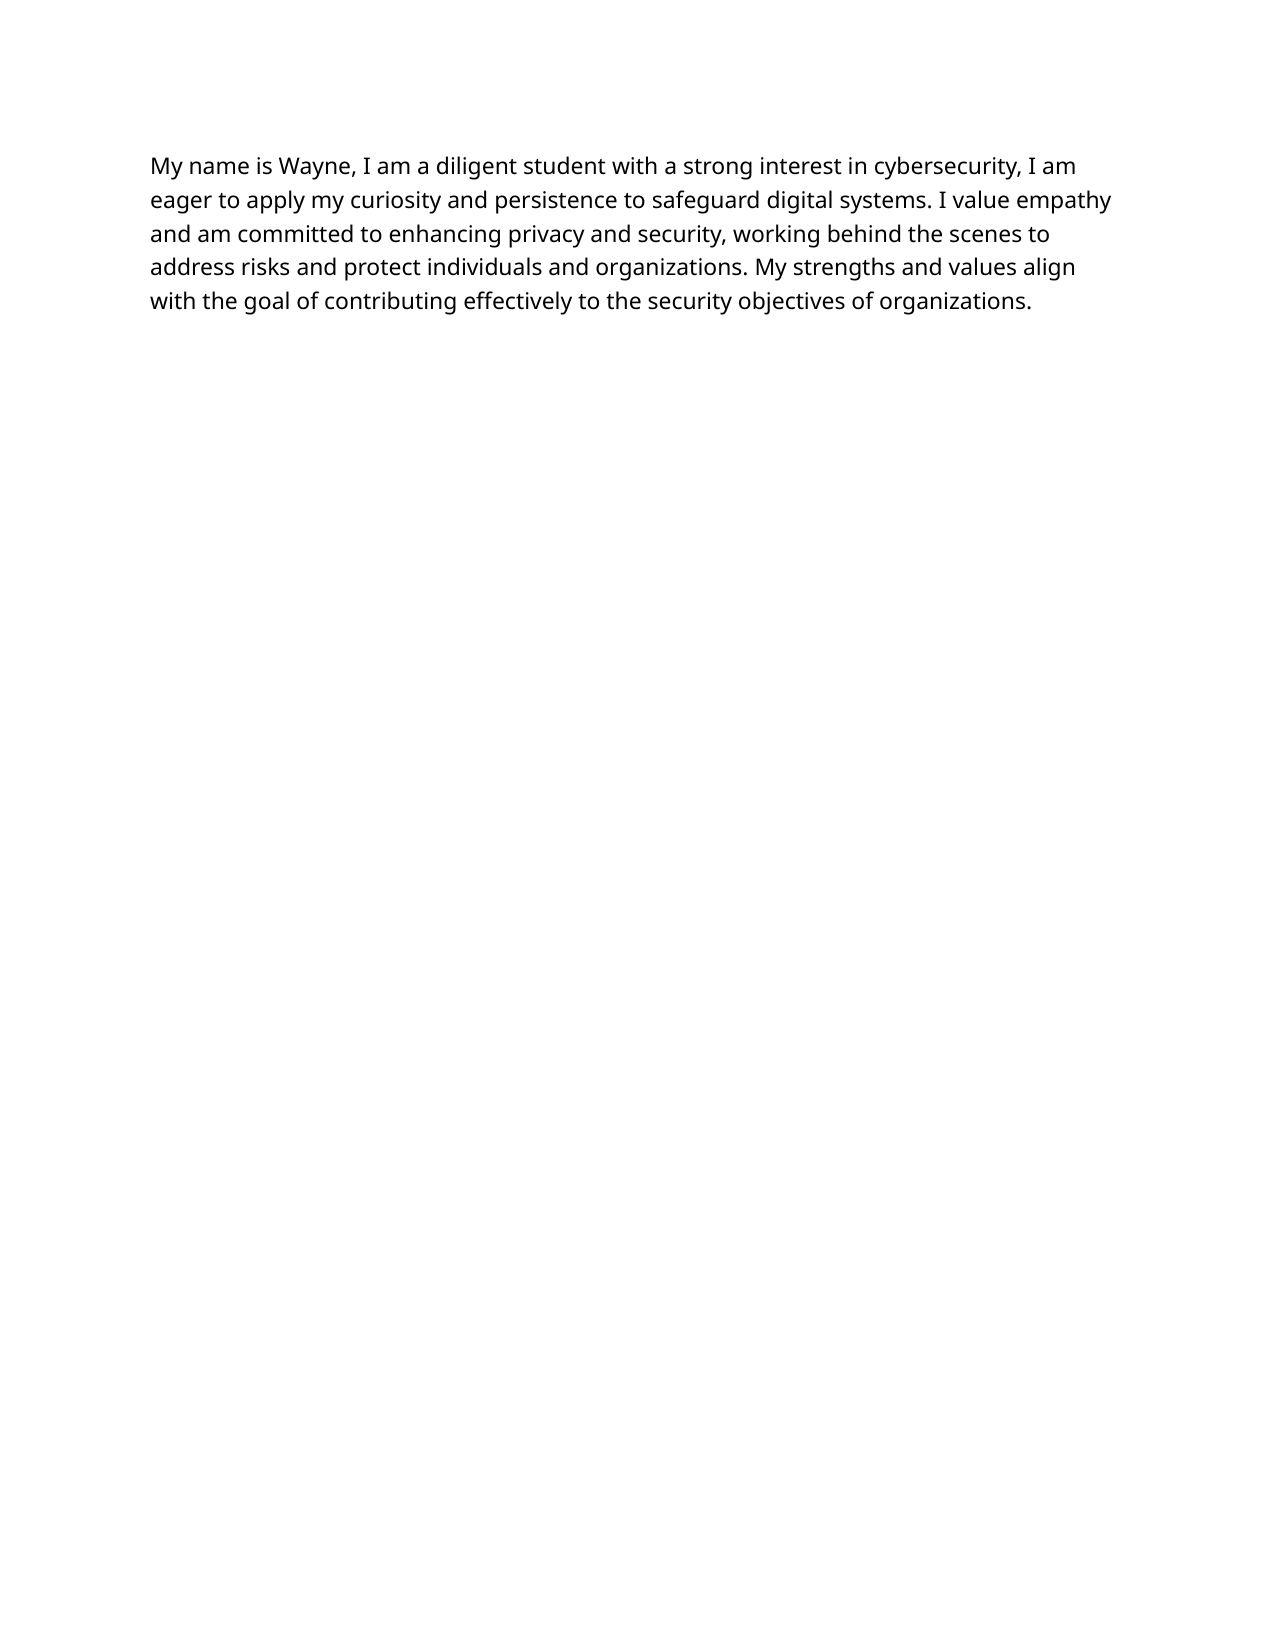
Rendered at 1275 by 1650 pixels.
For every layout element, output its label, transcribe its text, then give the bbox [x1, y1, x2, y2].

text My name is Wayne, I am a diligent student with a strong interest in cybersecurity, I am eager to apply my curiosity and persistence to safeguard digital systems. I value empathy and am committed to enhancing privacy and security, working behind the scenes to address risks and protect individuals and organizations. My strengths and values align with the goal of contributing effectively to the security objectives of organizations. [150, 150, 1125, 316]
